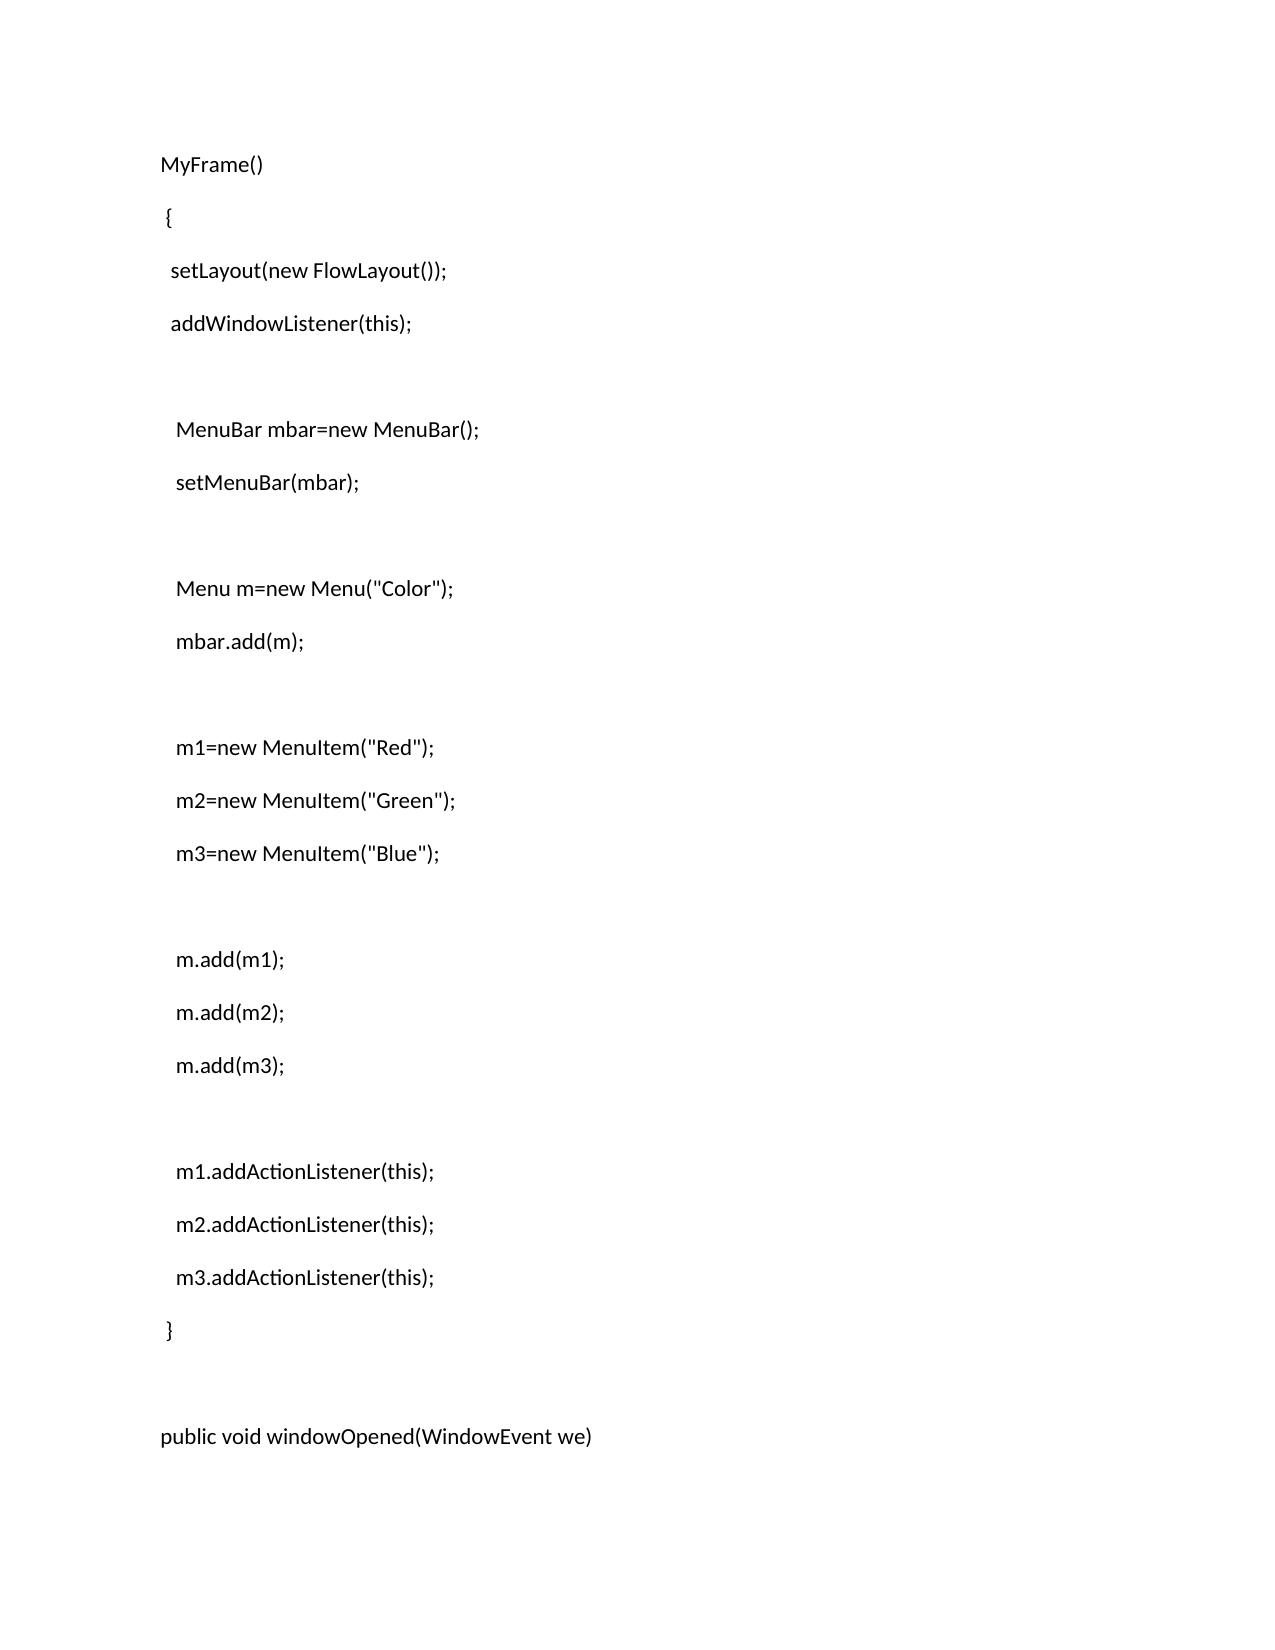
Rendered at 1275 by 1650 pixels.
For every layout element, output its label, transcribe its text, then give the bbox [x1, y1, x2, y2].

text m3=new MenuItem("Blue"); [150, 839, 1125, 867]
text m1.addActionListener(this); [150, 1157, 1125, 1185]
text m1=new MenuItem("Red"); [150, 733, 1125, 761]
text MenuBar mbar=new MenuBar(); [150, 415, 1125, 443]
text { [150, 203, 1125, 231]
text m2.addActionListener(this); [150, 1210, 1125, 1238]
text setMenuBar(mbar); [150, 468, 1125, 496]
text m.add(m1); [150, 945, 1125, 973]
text public void windowOpened(WindowEvent we) [150, 1422, 1125, 1451]
text m.add(m3); [150, 1051, 1125, 1079]
text Menu m=new Menu("Color"); [150, 574, 1125, 602]
text m3.addActionListener(this); [150, 1263, 1125, 1291]
text m.add(m2); [150, 998, 1125, 1026]
text mbar.add(m); [150, 627, 1125, 655]
text MyFrame() [150, 150, 1125, 178]
text setLayout(new FlowLayout()); [150, 256, 1125, 284]
text m2=new MenuItem("Green"); [150, 786, 1125, 814]
text } [150, 1316, 1125, 1344]
text addWindowListener(this); [150, 309, 1125, 337]
